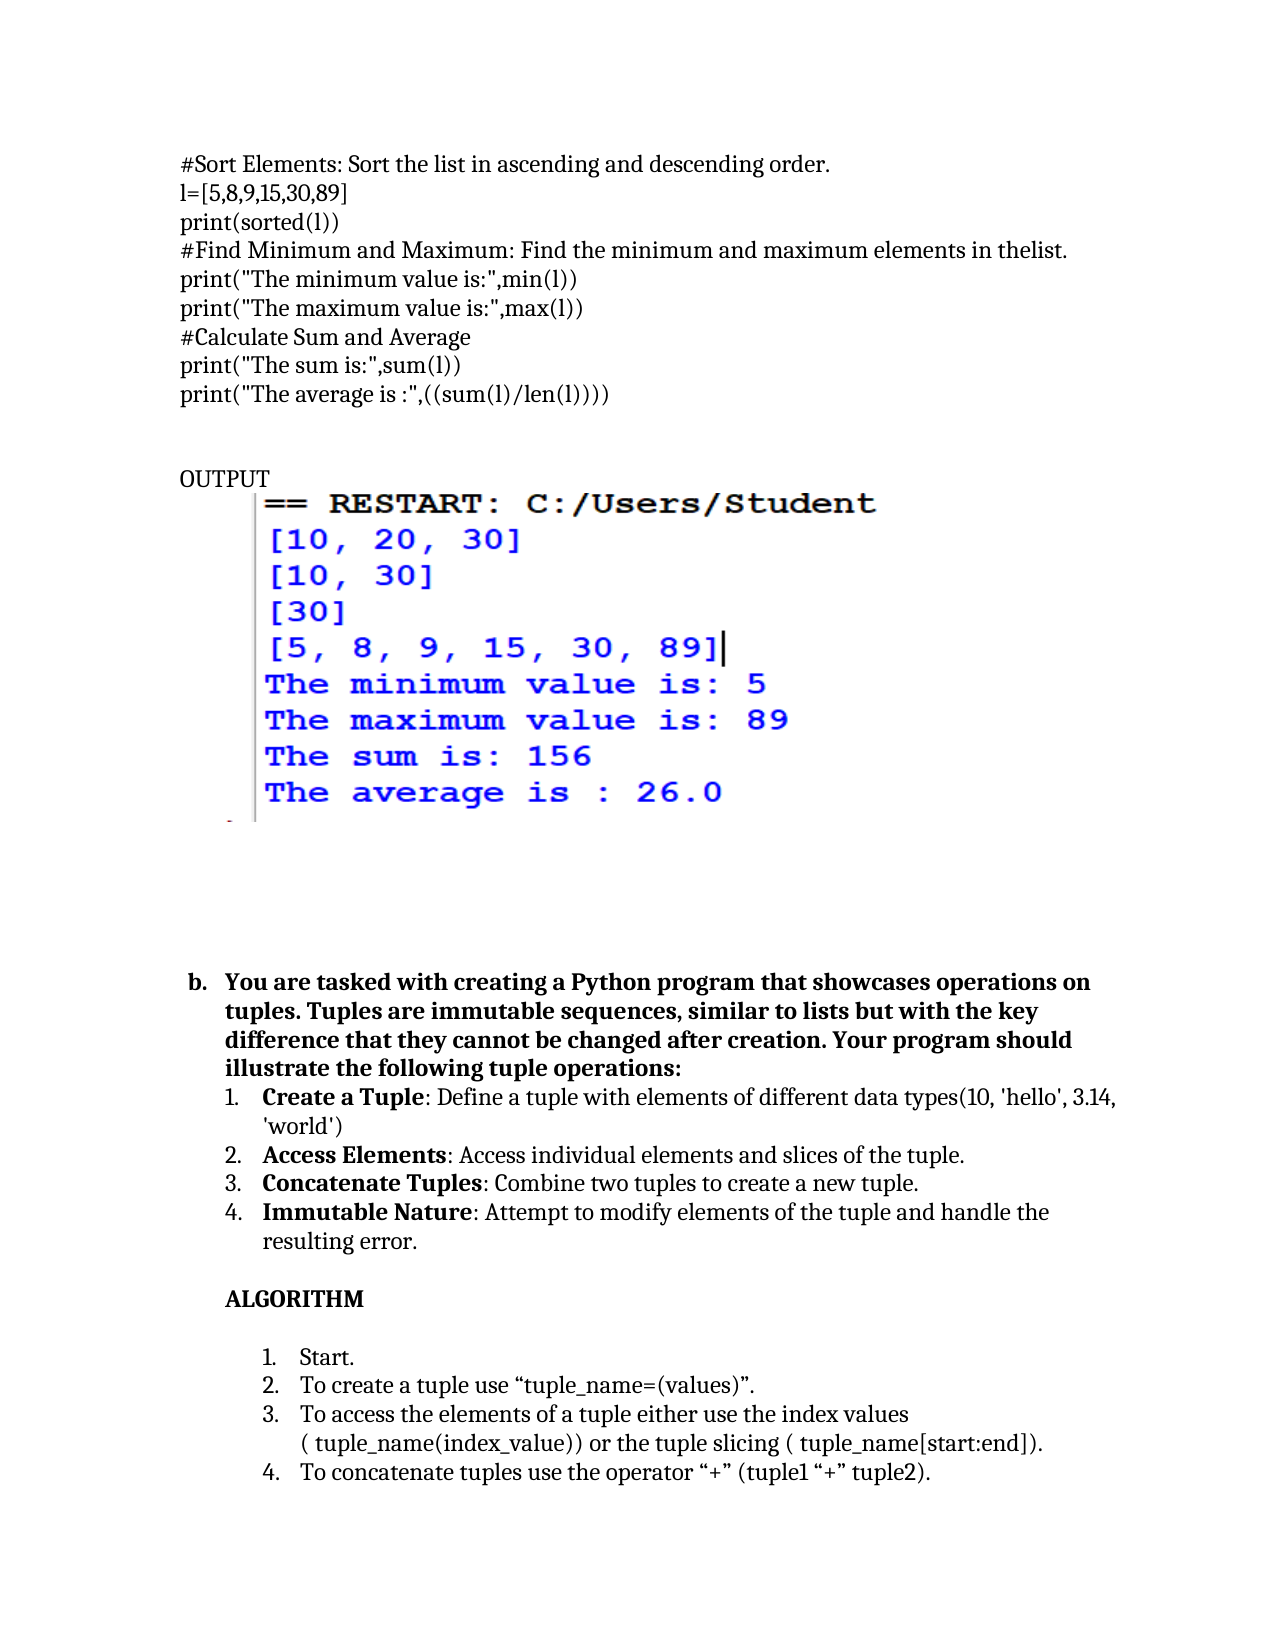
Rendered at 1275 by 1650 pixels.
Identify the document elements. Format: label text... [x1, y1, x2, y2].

text print(sorted(l)) [179, 207, 1125, 236]
text ALGORITHM [225, 1285, 1125, 1313]
text l=[5,8,9,15,30,89] [179, 179, 1125, 207]
text print("The sum is:",sum(l)) [179, 351, 1125, 380]
list Start. [262, 1343, 1125, 1371]
text #Sort Elements: Sort the list in ascending and descending order. [179, 150, 1125, 179]
text #Find Minimum and Maximum: Find the minimum and maximum elements in thelist. [179, 236, 1125, 265]
text OUTPUT [179, 464, 1125, 493]
list To concatenate tuples use the operator “+” (tuple1 “+” tuple2). [262, 1458, 1125, 1486]
picture [225, 493, 880, 822]
text #Calculate Sum and Average [179, 322, 1125, 351]
list To access the elements of a tuple either use the index values ( tuple_name(index_value)) or the tuple slicing ( tuple_name[start:end]). [262, 1400, 1125, 1458]
list Create a Tuple: Define a tuple with elements of different data types(10, 'hello', 3.14, 'world') [225, 1083, 1125, 1141]
text print("The average is :",((sum(l)/len(l)))) [179, 380, 1125, 409]
list Immutable Nature: Attempt to modify elements of the tuple and handle the resulting error. [225, 1198, 1125, 1256]
text print("The minimum value is:",min(l)) [179, 265, 1125, 294]
list Access Elements: Access individual elements and slices of the tuple. [225, 1141, 1125, 1169]
list Concatenate Tuples: Combine two tuples to create a new tuple. [225, 1169, 1125, 1198]
list To create a tuple use “tuple_name=(values)”. [262, 1371, 1125, 1400]
text print("The maximum value is:",max(l)) [179, 294, 1125, 322]
list You are tasked with creating a Python program that showcases operations on tuples. Tuples are immutable sequences, similar to lists but with the key difference that they cannot be changed after creation. Your program should illustrate the following tuple operations: [187, 968, 1125, 1083]
